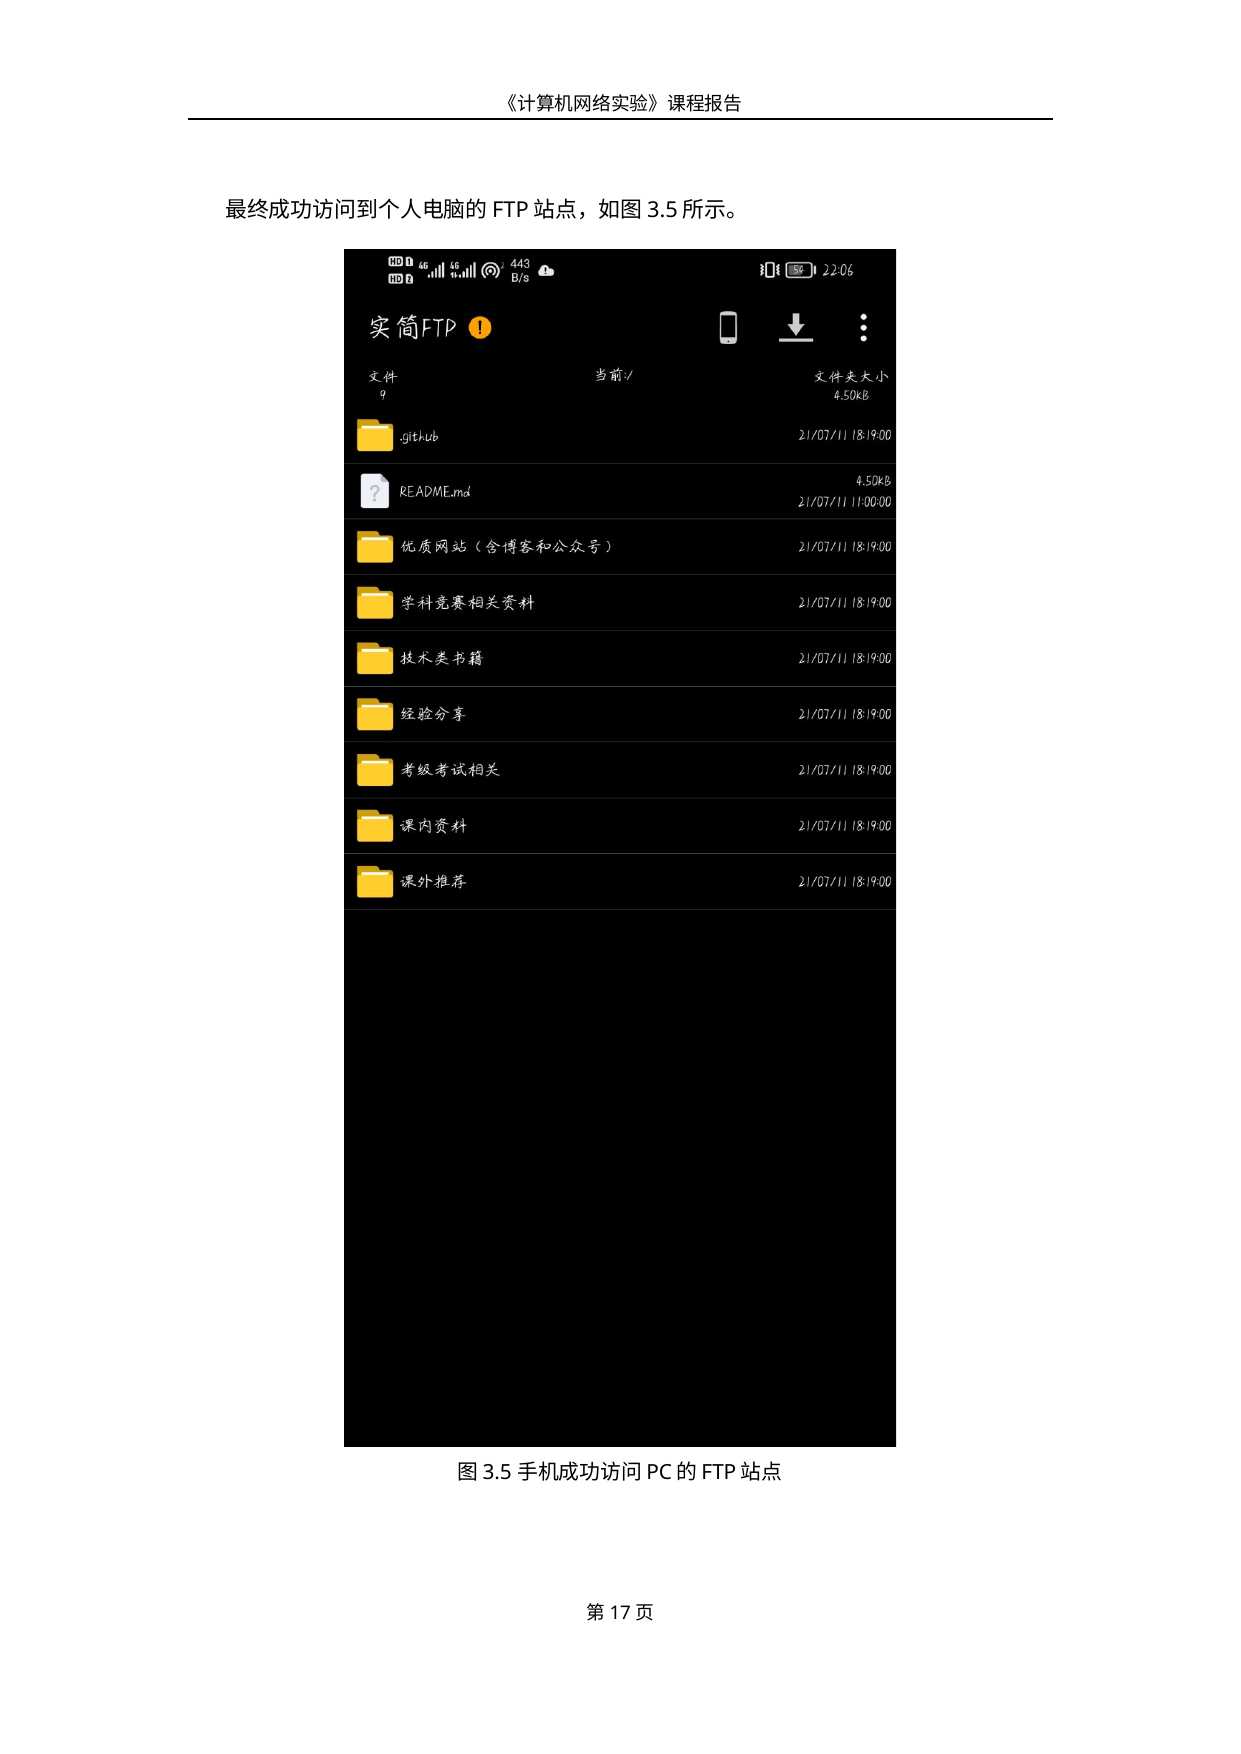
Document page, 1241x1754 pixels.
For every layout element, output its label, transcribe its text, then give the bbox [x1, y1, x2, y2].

list 最终成功访问到个人电脑的FTP站点，如图3.5所示。 [225, 191, 1053, 224]
picture [344, 249, 897, 1447]
